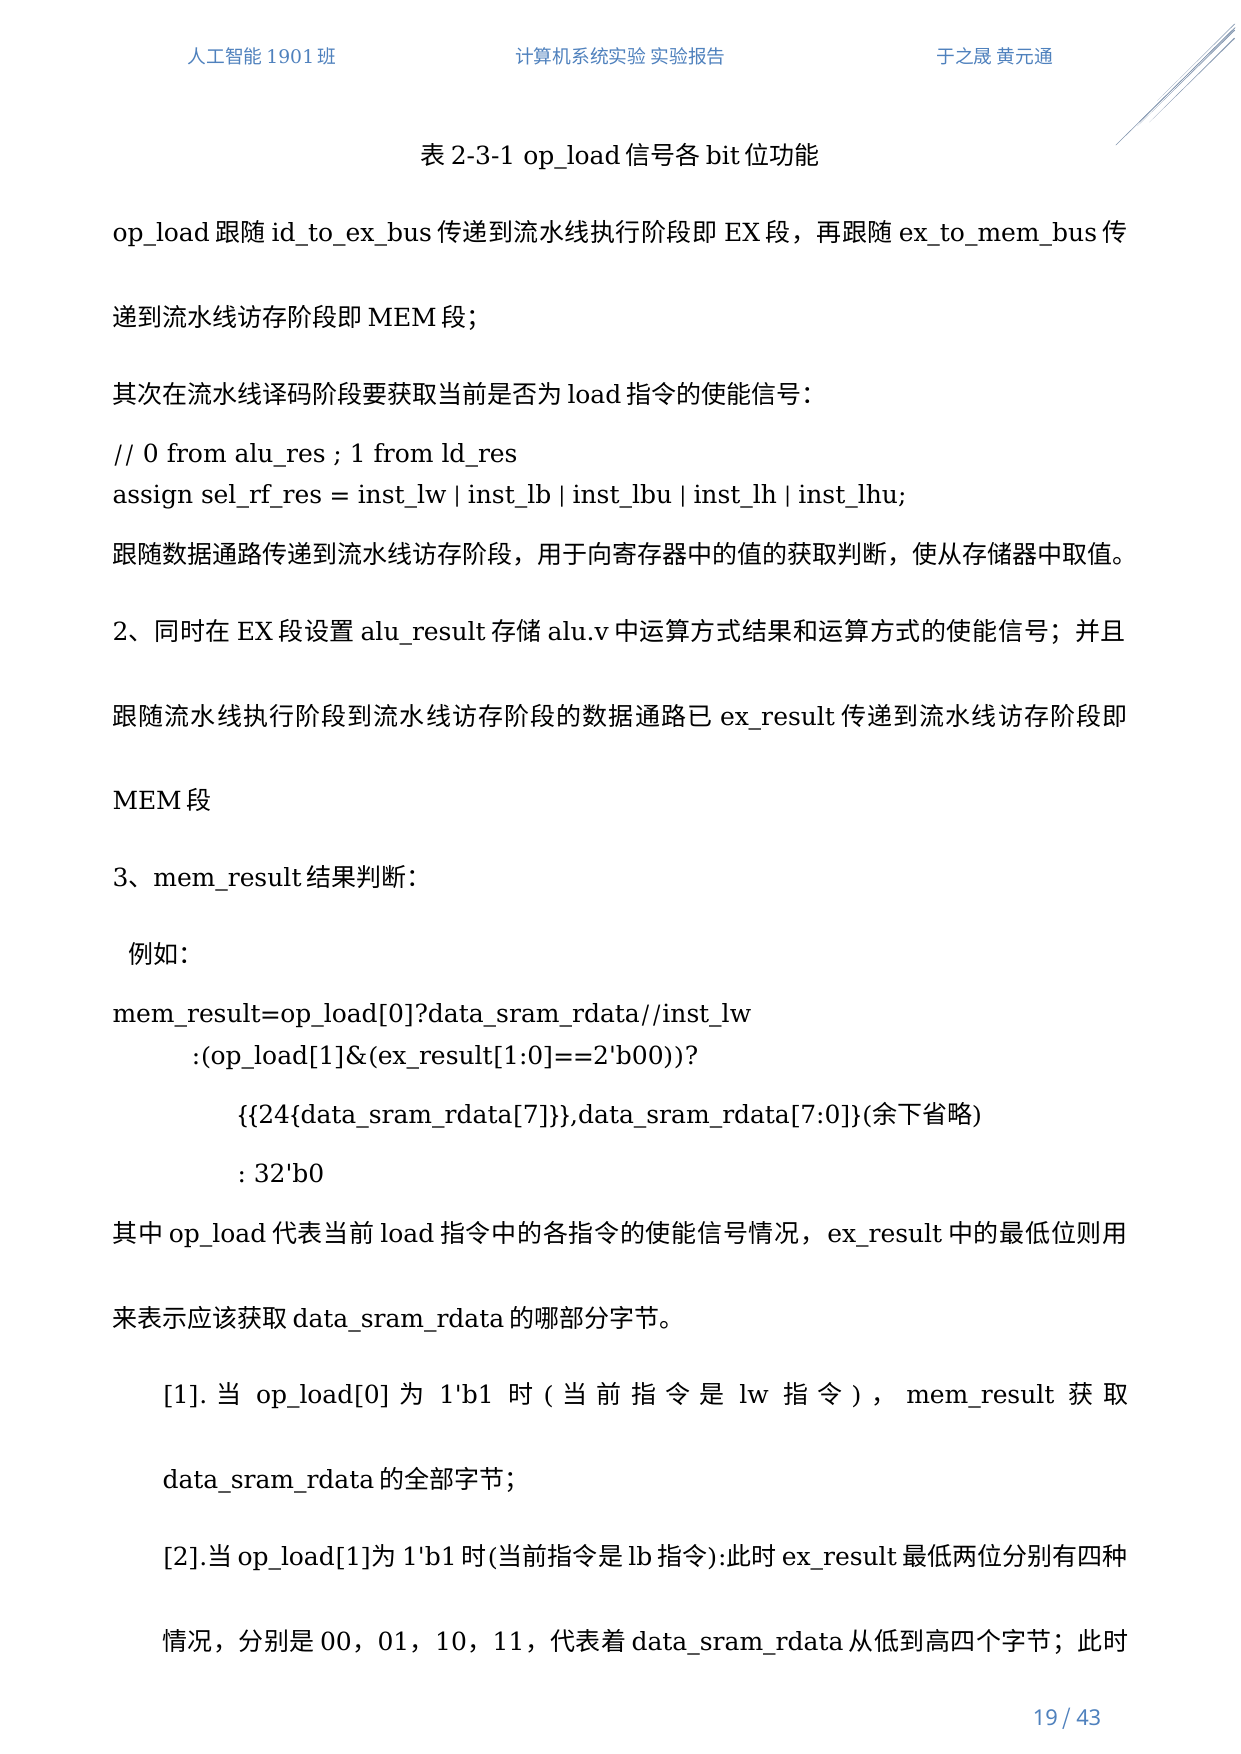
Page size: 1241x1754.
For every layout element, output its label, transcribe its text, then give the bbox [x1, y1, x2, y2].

text 例如： [112, 919, 1128, 987]
text 跟随数据通路传递到流水线访存阶段，用于向寄存器中的值的获取判断，使从存储器中取值。 [112, 518, 1128, 586]
text mem_result=op_load[0]?data_sram_rdata//inst_lw [112, 996, 1128, 1030]
text op_load跟随id_to_ex_bus传递到流水线执行阶段即EX段，再跟随ex_to_mem_bus传递到流水线访存阶段即MEM段； [112, 196, 1128, 349]
text 其中op_load代表当前load指令中的各指令的使能信号情况，ex_result中的最低位则用来表示应该获取data_sram_rdata的哪部分字节。 [112, 1197, 1128, 1350]
text 其次在流水线译码阶段要获取当前是否为load指令的使能信号： [112, 358, 1128, 426]
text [162, 1521, 1128, 1674]
text assign sel_rf_res = inst_lw | inst_lb | inst_lbu | inst_lh | inst_lhu; [112, 477, 1128, 511]
text 2、同时在EX段设置alu_result存储alu.v中运算方式结果和运算方式的使能信号；并且跟随流水线执行阶段到流水线访存阶段的数据通路已ex_result传递到流水线访存阶段即MEM段 [112, 595, 1128, 833]
text [1].当op_load[0]为1'b1时(当前指令是lw指令)，mem_result获取data_sram_rdata的全部字节； [162, 1359, 1128, 1512]
text : 32'b0 [112, 1156, 1128, 1190]
text 3、mem_result结果判断： [112, 842, 1128, 910]
text // 0 from alu_res ; 1 from ld_res [112, 435, 1128, 469]
text :(op_load[1]&(ex_result[1:0]==2'b00))? [112, 1037, 1128, 1071]
text {{24{data_sram_rdata[7]}},data_sram_rdata[7:0]}(余下省略) [112, 1079, 1128, 1147]
text 表2-3-1 op_load信号各bit位功能 [112, 119, 1128, 187]
